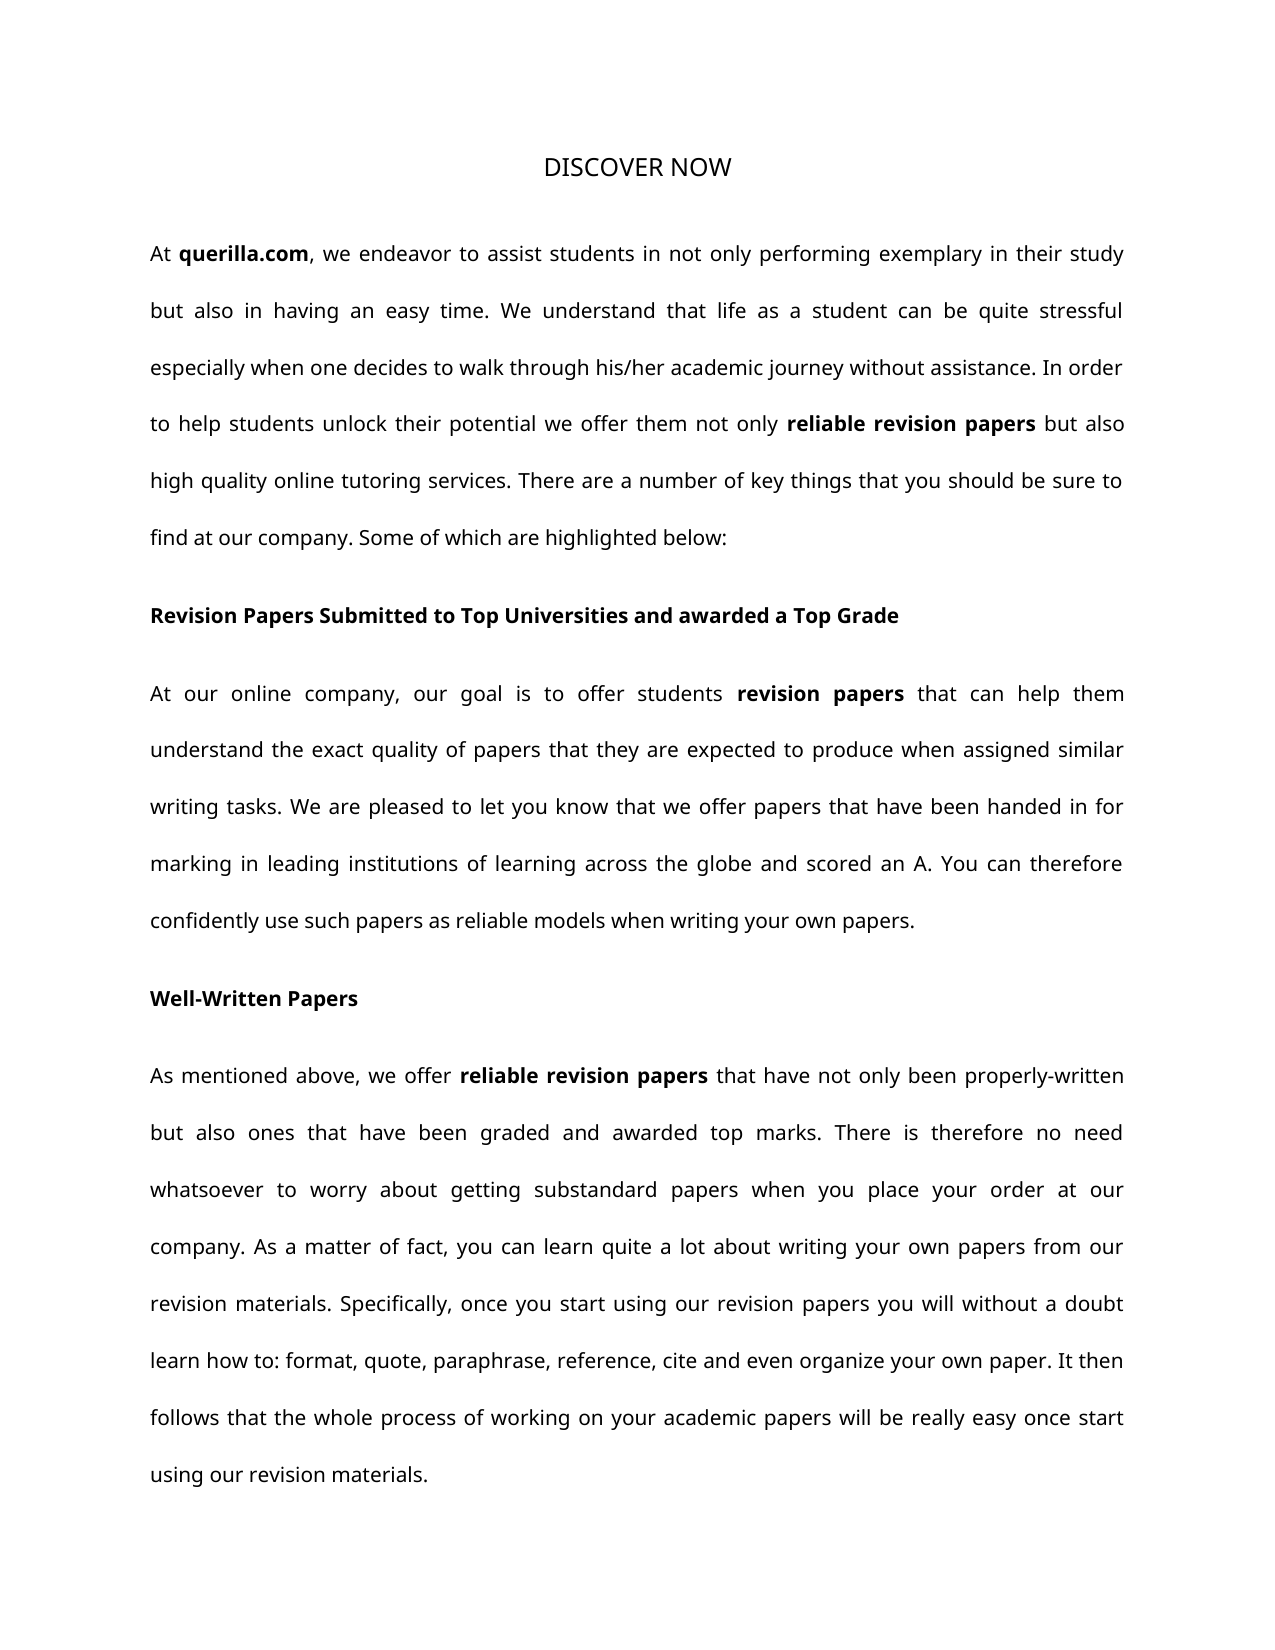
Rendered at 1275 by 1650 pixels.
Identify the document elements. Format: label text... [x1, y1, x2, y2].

text DISCOVER NOW [150, 150, 1125, 184]
text At querilla.com, we endeavor to assist students in not only performing exemplary in their study but also in having an easy time. We understand that life as a student can be quite stressful especially when one decides to walk through his/her academic journey without assistance. In order to help students unlock their potential we offer them not only reliable revision papers but also high quality online tutoring services. There are a number of key things that you should be sure to find at our company. Some of which are highlighted below: [150, 239, 1125, 552]
text As mentioned above, we offer reliable revision papers that have not only been properly-written but also ones that have been graded and awarded top marks. There is therefore no need whatsoever to worry about getting substandard papers when you place your order at our company. As a matter of fact, you can learn quite a lot about writing your own papers from our revision materials. Specifically, once you start using our revision papers you will without a doubt learn how to: format, quote, paraphrase, reference, cite and even organize your own paper. It then follows that the whole process of working on your academic papers will be really easy once start using our revision materials. [150, 1062, 1125, 1488]
text Revision Papers Submitted to Top Universities and awarded a Top Grade [150, 601, 1125, 629]
text Well-Written Papers [150, 984, 1125, 1012]
text At our online company, our goal is to offer students revision papers that can help them understand the exact quality of papers that they are expected to produce when assigned similar writing tasks. We are pleased to let you know that we offer papers that have been handed in for marking in leading institutions of learning across the globe and scored an A. You can therefore confidently use such papers as reliable models when writing your own papers. [150, 679, 1125, 935]
